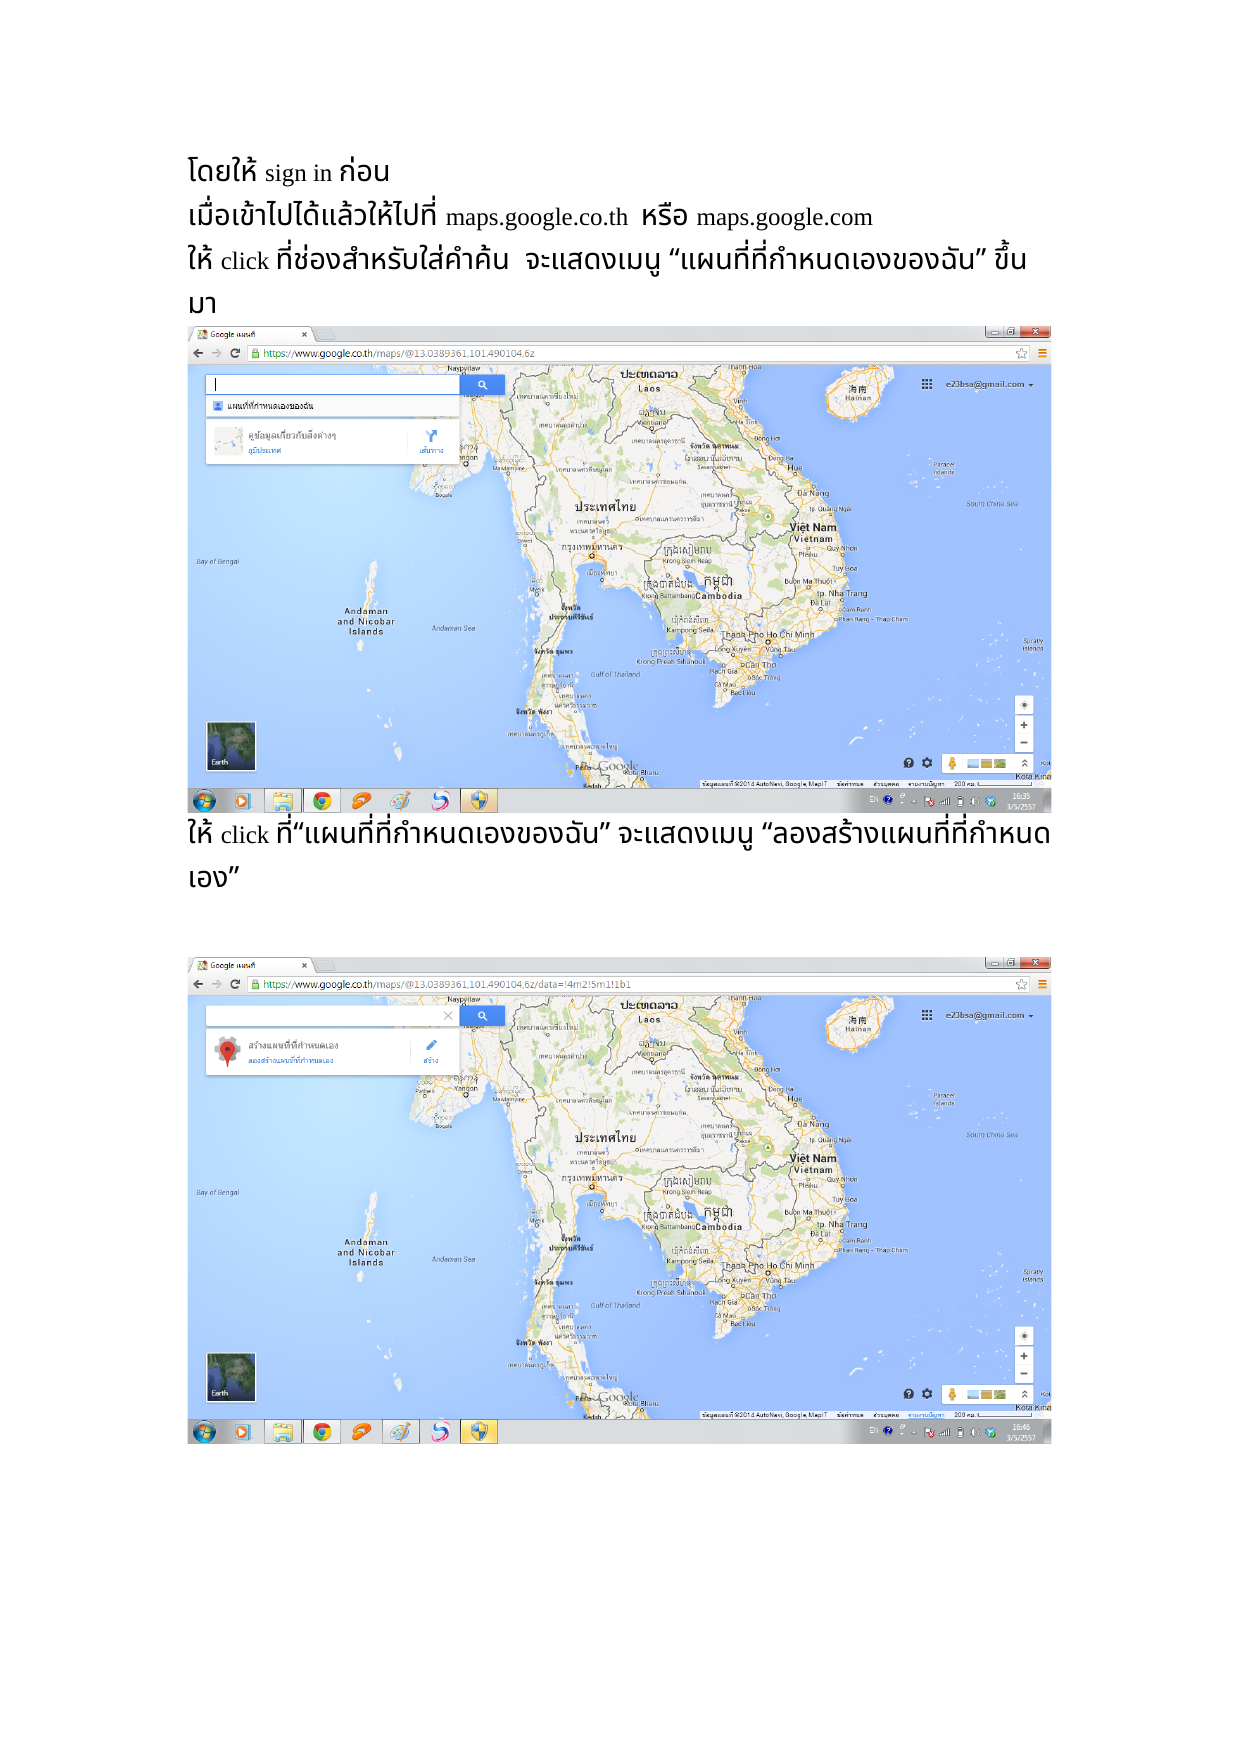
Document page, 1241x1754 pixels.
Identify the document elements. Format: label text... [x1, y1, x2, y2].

picture [187, 957, 1052, 1444]
text ให้ click ที่ช่องสำหรับใส่คำค้น จะแสดงเมนู “แผนที่ที่กำหนดเองของฉัน” ขึ้นมา [187, 238, 1053, 326]
text ให้ click ที่“แผนที่ที่กำหนดเองของฉัน” จะแสดงเมนู “ลองสร้างแผนที่ที่กำหนดเอง” [187, 812, 1053, 900]
picture [187, 326, 1052, 813]
text โดยให้ sign in ก่อน [187, 150, 1053, 194]
text เมื่อเข้าไปได้แล้วให้ไปที่ maps.google.co.th หรือ maps.google.com [187, 194, 1053, 238]
